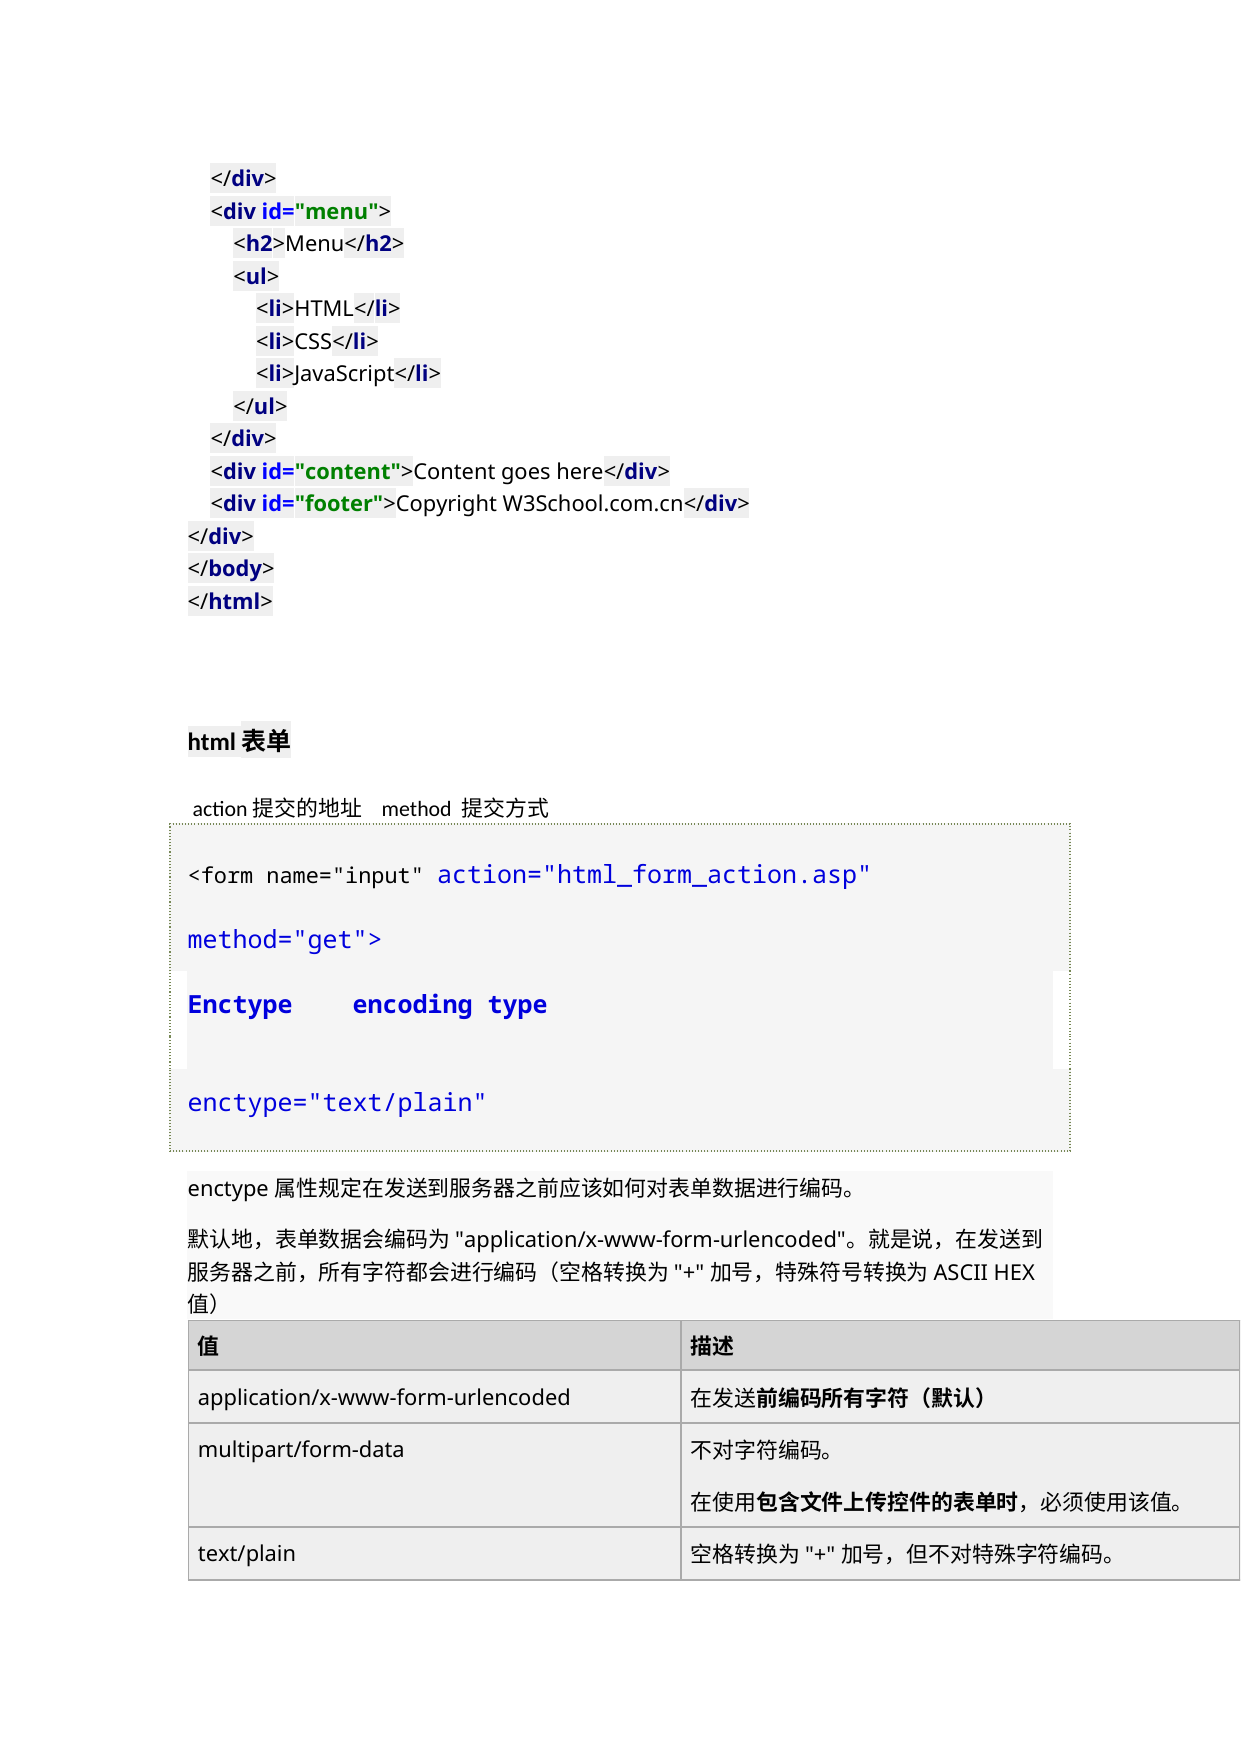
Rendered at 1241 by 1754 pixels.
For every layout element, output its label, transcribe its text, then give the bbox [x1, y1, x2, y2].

text enctype 属性规定在发送到服务器之前应该如何对表单数据进行编码。 [187, 1171, 1053, 1203]
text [187, 162, 1053, 617]
table_cell application/x-www-form-urlencoded [189, 1371, 680, 1422]
table_cell text/plain [189, 1528, 680, 1579]
table_cell 空格转换为 "+" 加号，但不对特殊字符编码。 [682, 1528, 1239, 1579]
subtitle html表单 [187, 707, 1053, 772]
table_header 描述 [682, 1321, 1239, 1369]
text <form name="input" action="html_form_action.asp" method="get"> [169, 823, 1071, 971]
text action 提交的地址 method 提交方式 [187, 791, 1053, 823]
table_cell multipart/form-data [189, 1424, 680, 1526]
text Enctype encoding type [187, 971, 1053, 1036]
table_header 值 [189, 1321, 680, 1369]
text enctype="text/plain" [169, 1051, 1071, 1152]
table_cell 在发送前编码所有字符（默认） [682, 1371, 1239, 1422]
table_cell 不对字符编码。 在使用包含文件上传控件的表单时，必须使用该值。 [682, 1424, 1239, 1526]
text 默认地，表单数据会编码为 "application/x-www-form-urlencoded"。就是说，在发送到服务器之前，所有字符都会进行编码（空格转换为 "+" 加号，特殊符号转换为 ASCII HEX 值） [187, 1222, 1053, 1319]
